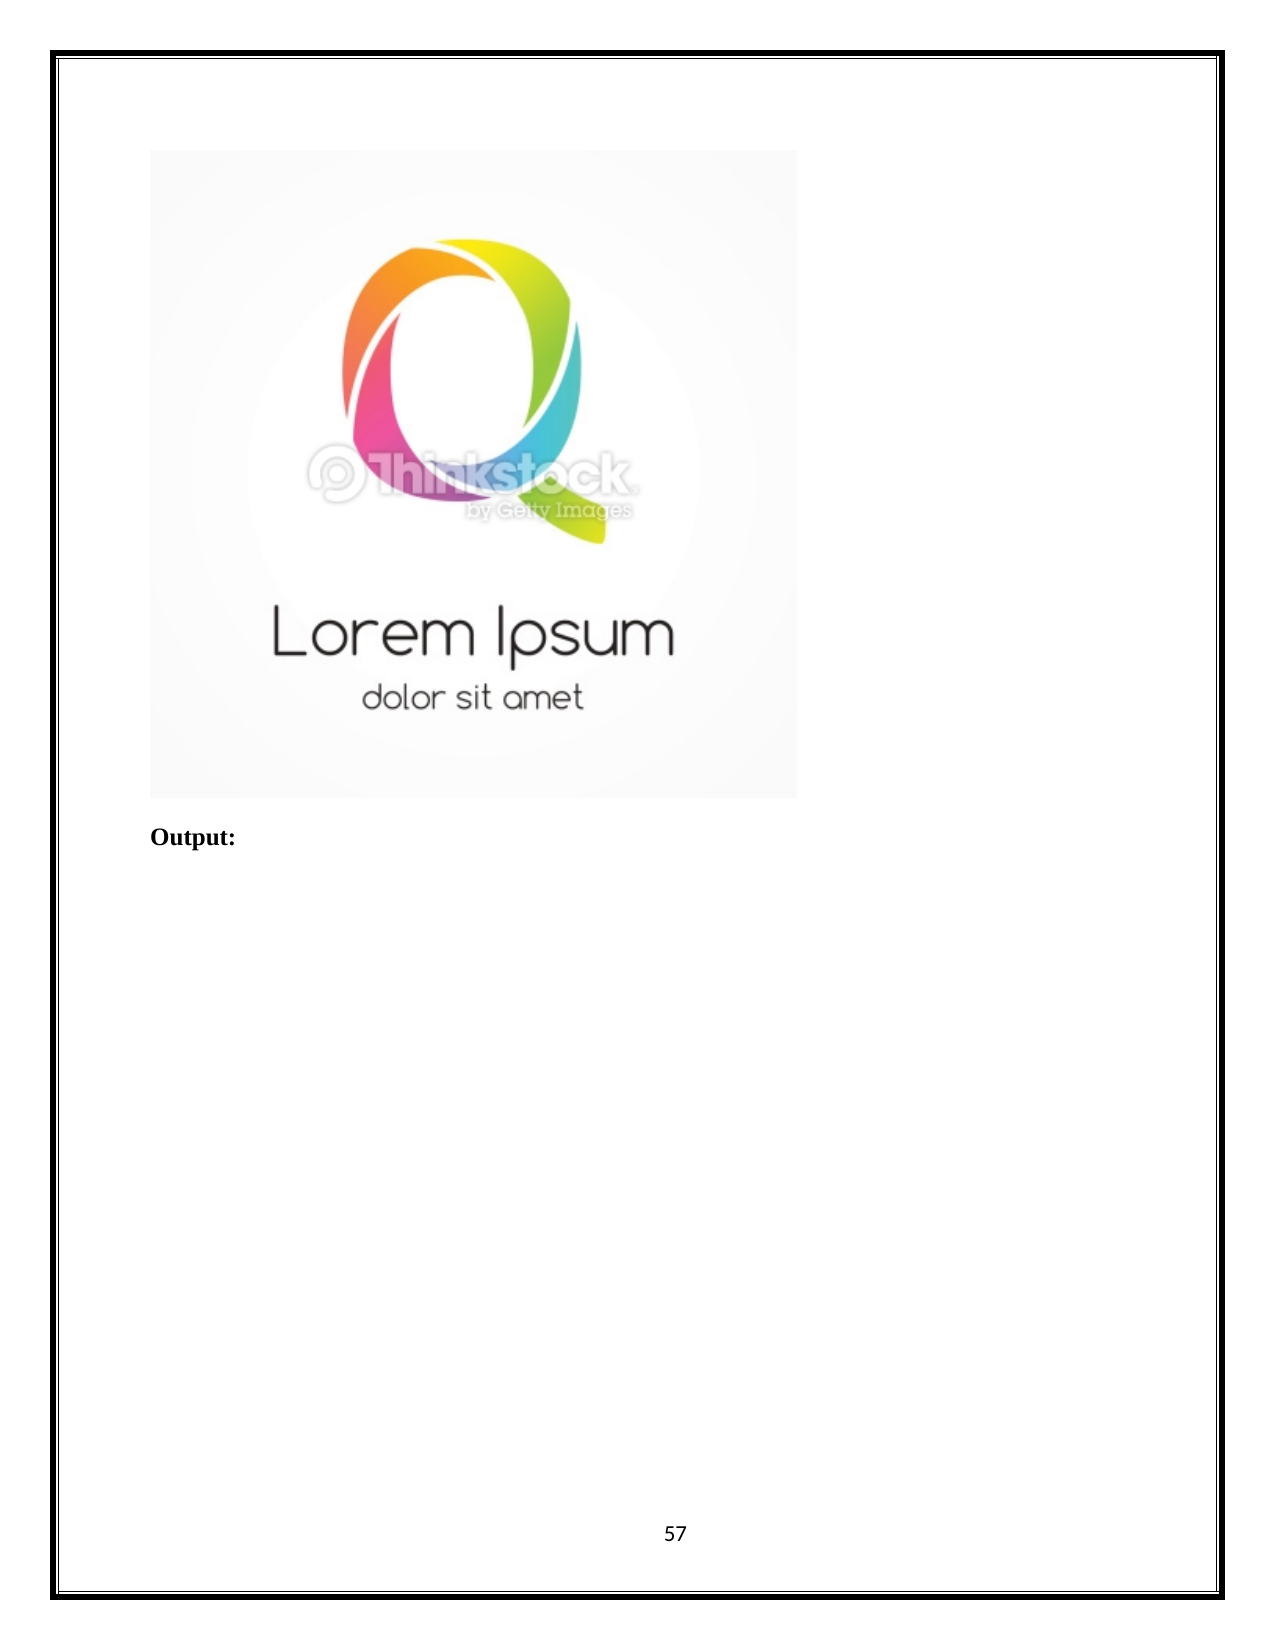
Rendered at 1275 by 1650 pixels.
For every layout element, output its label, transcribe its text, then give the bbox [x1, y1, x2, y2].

text Output: [150, 822, 1125, 851]
picture [150, 150, 798, 798]
